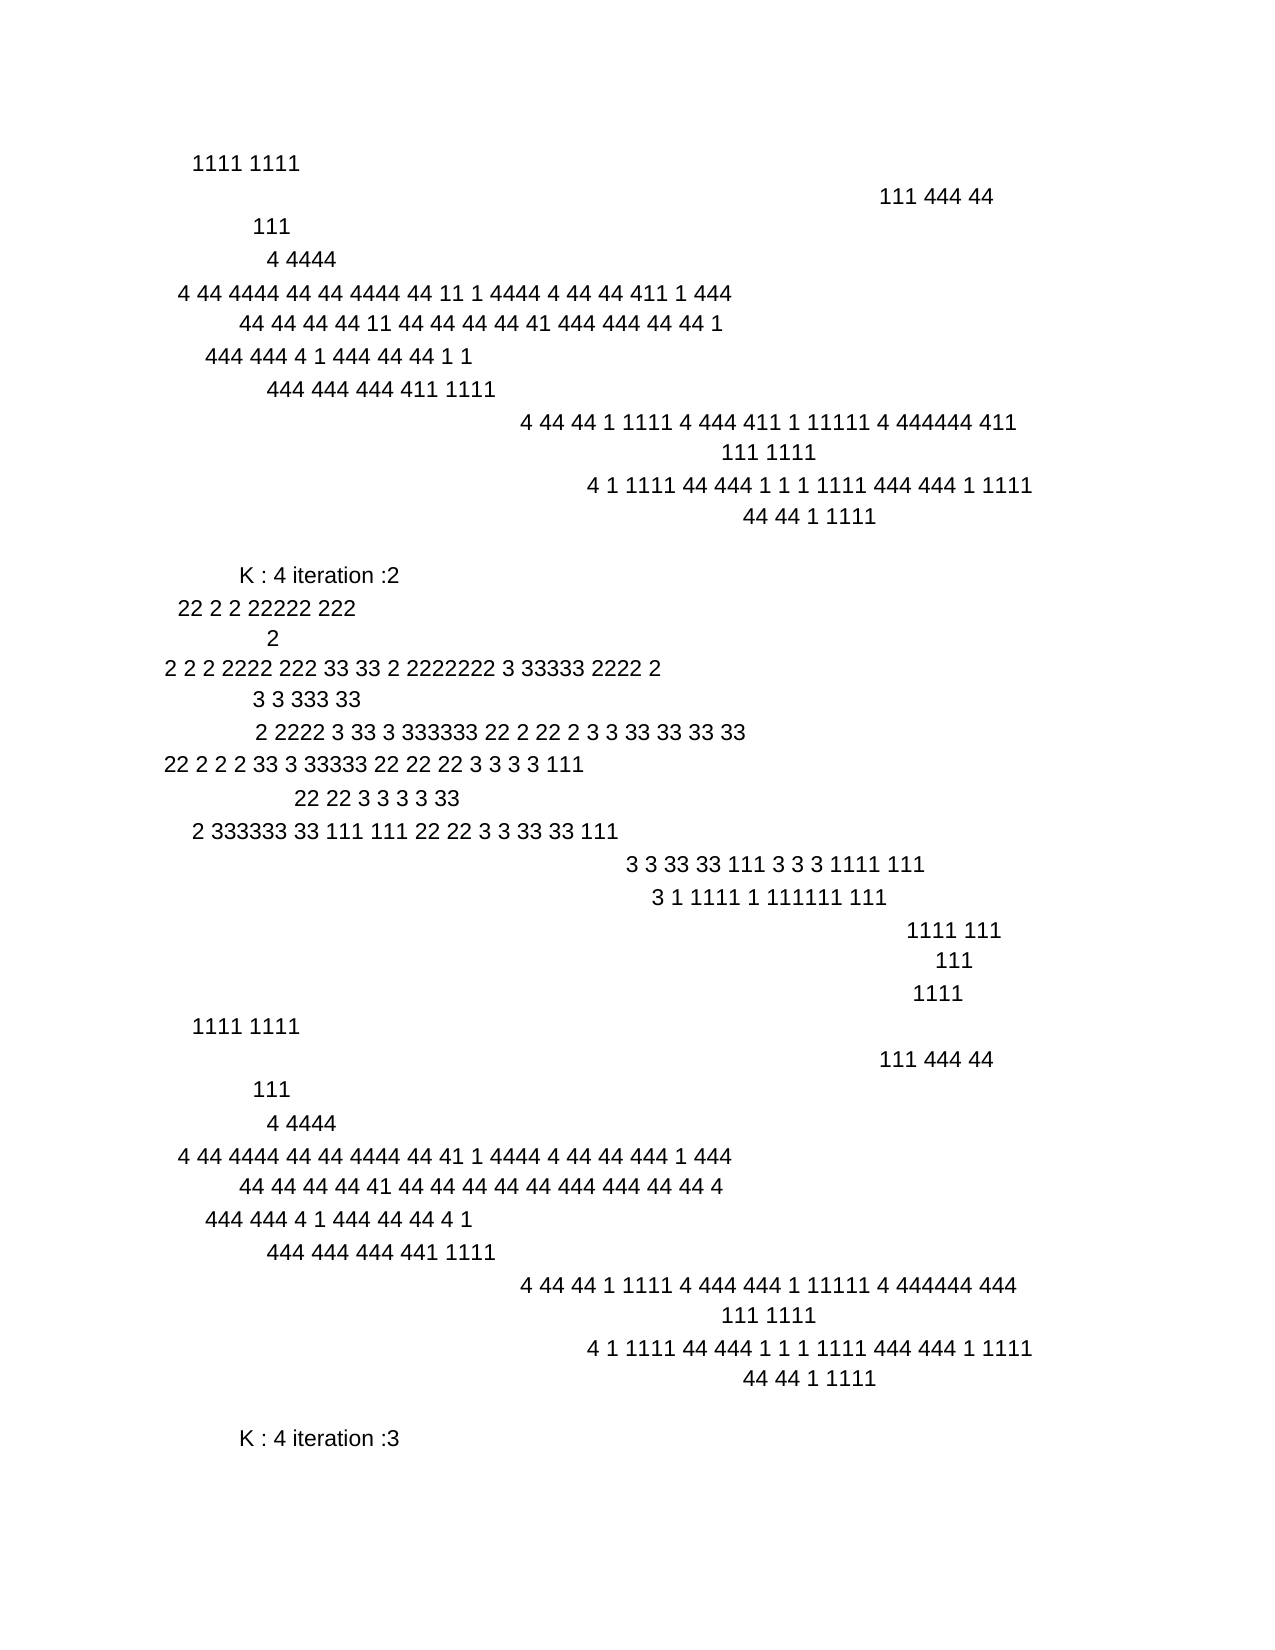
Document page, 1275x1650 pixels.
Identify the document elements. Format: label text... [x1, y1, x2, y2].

text 4 1 1111 44 444 1 1 1 1111 444 444 1 1111 44 44 1 1111 [582, 1335, 1037, 1392]
text K : 4 iteration :3 [239, 1424, 487, 1451]
text 1111 1111 [192, 150, 1009, 176]
text 4 44 44 1 1111 4 444 444 1 11111 4 444444 444 111 1111 [514, 1272, 1023, 1328]
text K : 4 iteration :2 [239, 562, 487, 588]
text 4 4444 [266, 246, 349, 273]
text 2 2 2 2222 222 33 33 2 2222222 3 33333 2222 2 3 3 333 33 [164, 655, 679, 712]
text 2 333333 33 111 111 22 22 3 3 33 33 111 [192, 818, 1009, 844]
text 3 3 33 33 111 3 3 3 1111 111 [527, 851, 1023, 877]
text 4 4444 [266, 1109, 349, 1136]
text 444 444 444 411 1111 [266, 376, 996, 402]
text 1111 111 111 [885, 917, 1023, 974]
text 4 44 4444 44 44 4444 44 11 1 4444 4 44 44 411 1 444 44 44 44 44 11 44 44 44 44 41 444 444 44 44 1 [177, 279, 734, 336]
text 4 1 1111 44 444 1 1 1 1111 444 444 1 1111 44 44 1 1111 [582, 472, 1037, 529]
text 4 44 44 1 1111 4 444 411 1 11111 4 444444 411 111 1111 [514, 409, 1023, 466]
text 111 444 44 111 [252, 1046, 1023, 1103]
text 22 2 2 2 33 3 33333 22 22 22 3 3 3 3 111 [163, 751, 968, 778]
text 444 444 444 441 1111 [266, 1239, 996, 1265]
text 1111 [912, 980, 968, 1007]
text 2 2222 3 33 3 333333 22 2 22 2 3 3 33 33 33 33 [252, 719, 748, 745]
text 4 44 4444 44 44 4444 44 41 1 4444 4 44 44 444 1 444 44 44 44 44 41 44 44 44 44 44 444 444 44 44 4 [177, 1143, 734, 1199]
text 22 2 2 22222 222 2 [177, 595, 363, 652]
text 444 444 4 1 444 44 44 4 1 [205, 1206, 968, 1232]
text 22 22 3 3 3 3 33 [294, 784, 693, 811]
text 1111 1111 [192, 1013, 1009, 1039]
text 444 444 4 1 444 44 44 1 1 [205, 343, 968, 369]
text 111 444 44 111 [252, 183, 1023, 240]
text 3 1 1111 1 111111 111 [651, 884, 1009, 910]
